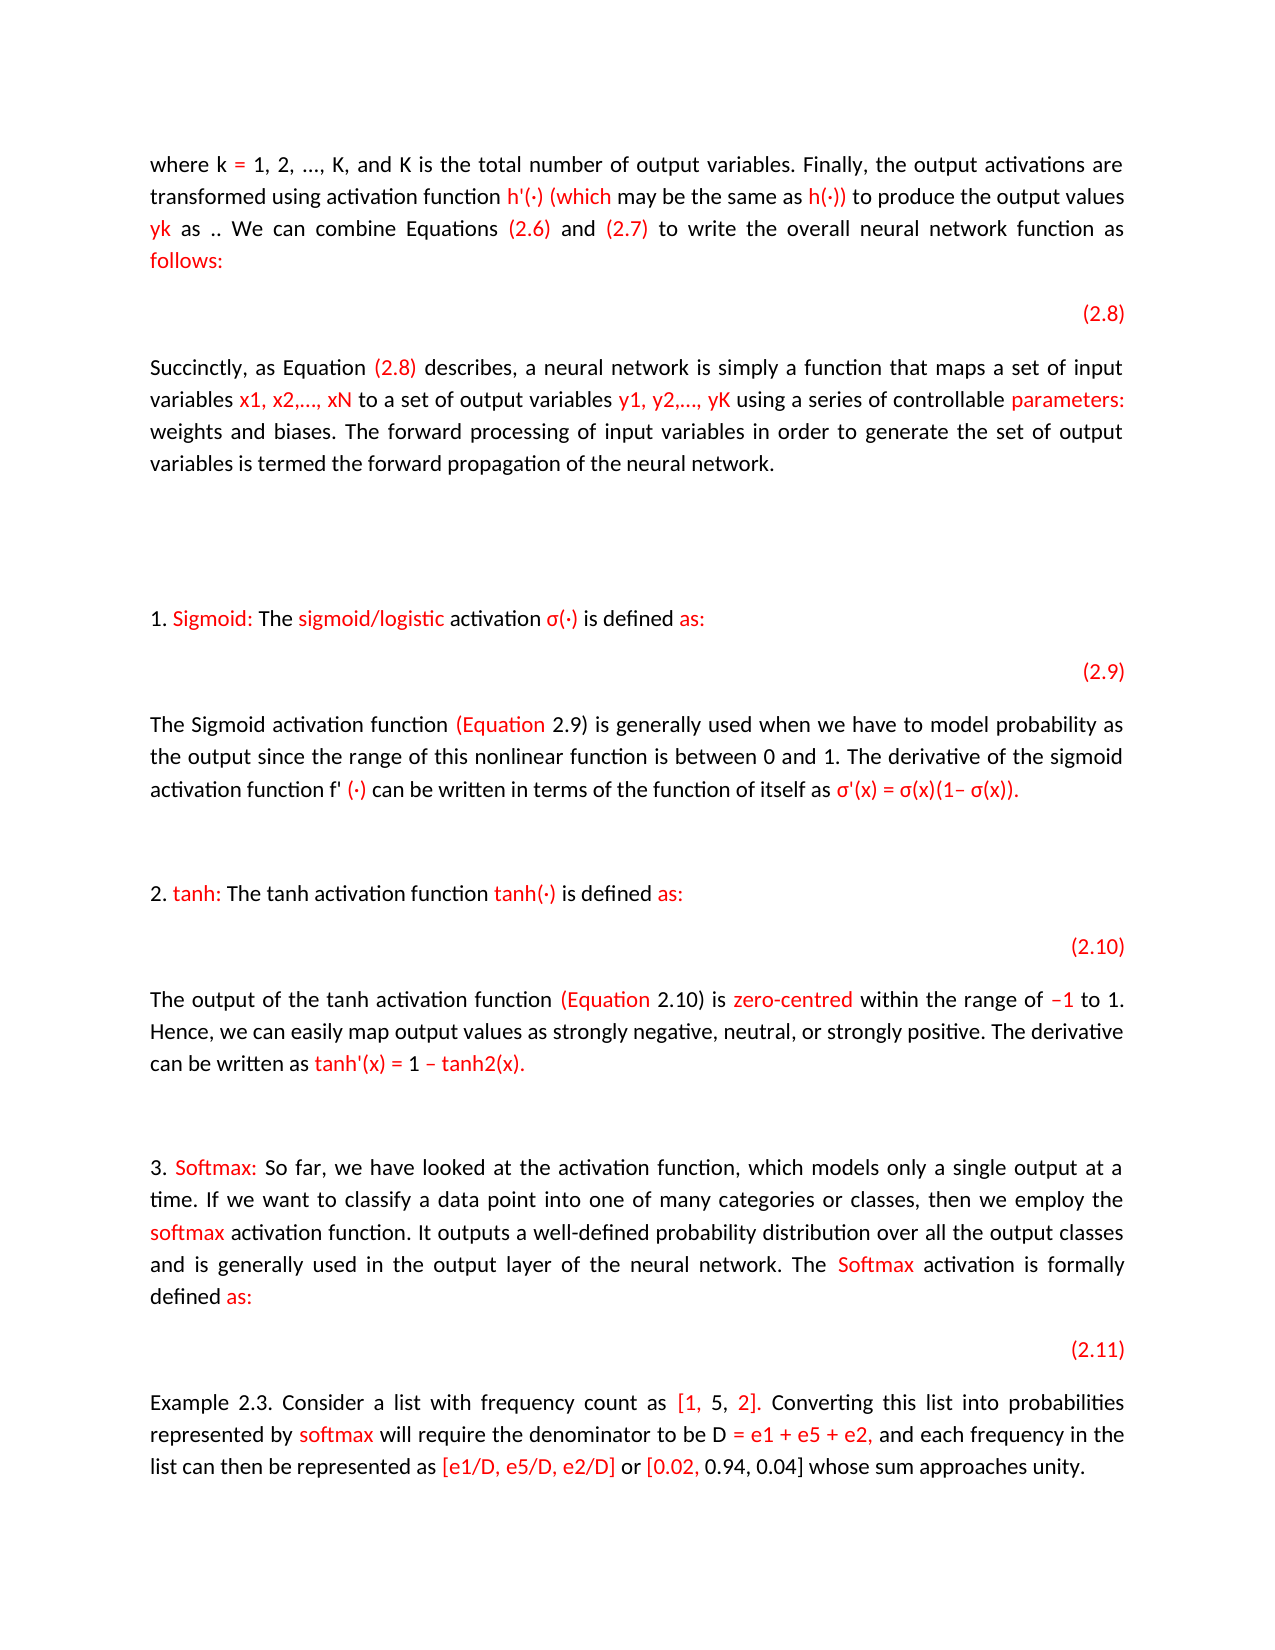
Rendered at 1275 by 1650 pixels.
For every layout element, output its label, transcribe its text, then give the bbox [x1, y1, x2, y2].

text where k = 1, 2, ..., K, and K is the total number of output variables. Finally, the output activations are transformed using activation function h'(·) (which may be the same as h(·)) to produce the output values yk as .. We can combine Equations (2.6) and (2.7) to write the overall neural network function as follows: [150, 150, 1125, 274]
text 1. Sigmoid: The sigmoid/logistic activation σ(·) is defined as: [150, 604, 1125, 632]
text (2.11) [150, 1335, 1125, 1363]
text The output of the tanh activation function (Equation 2.10) is zero-centred within the range of –1 to 1. Hence, we can easily map output values as strongly negative, neutral, or strongly positive. The derivative can be written as tanh'(x) = 1 – tanh2(x). [150, 985, 1125, 1077]
text 2. tanh: The tanh activation function tanh(·) is defined as: [150, 879, 1125, 907]
text (2.8) [150, 299, 1125, 328]
text (2.9) [150, 657, 1125, 685]
text Succinctly, as Equation (2.8) describes, a neural network is simply a function that maps a set of input variables x1, x2,…, xN to a set of output variables y1, y2,…, yK using a series of controllable parameters: weights and biases. The forward processing of input variables in order to generate the set of output variables is termed the forward propagation of the neural network. [150, 353, 1125, 477]
text (2.10) [150, 932, 1125, 960]
text The Sigmoid activation function (Equation 2.9) is generally used when we have to model probability as the output since the range of this nonlinear function is between 0 and 1. The derivative of the sigmoid activation function f' (·) can be written in terms of the function of itself as σ'(x) = σ(x)(1– σ(x)). [150, 710, 1125, 803]
text 3. Softmax: So far, we have looked at the activation function, which models only a single output at a time. If we want to classify a data point into one of many categories or classes, then we employ the softmax activation function. It outputs a well-defined probability distribution over all the output classes and is generally used in the output layer of the neural network. The Softmax activation is formally defined as: [150, 1153, 1125, 1310]
